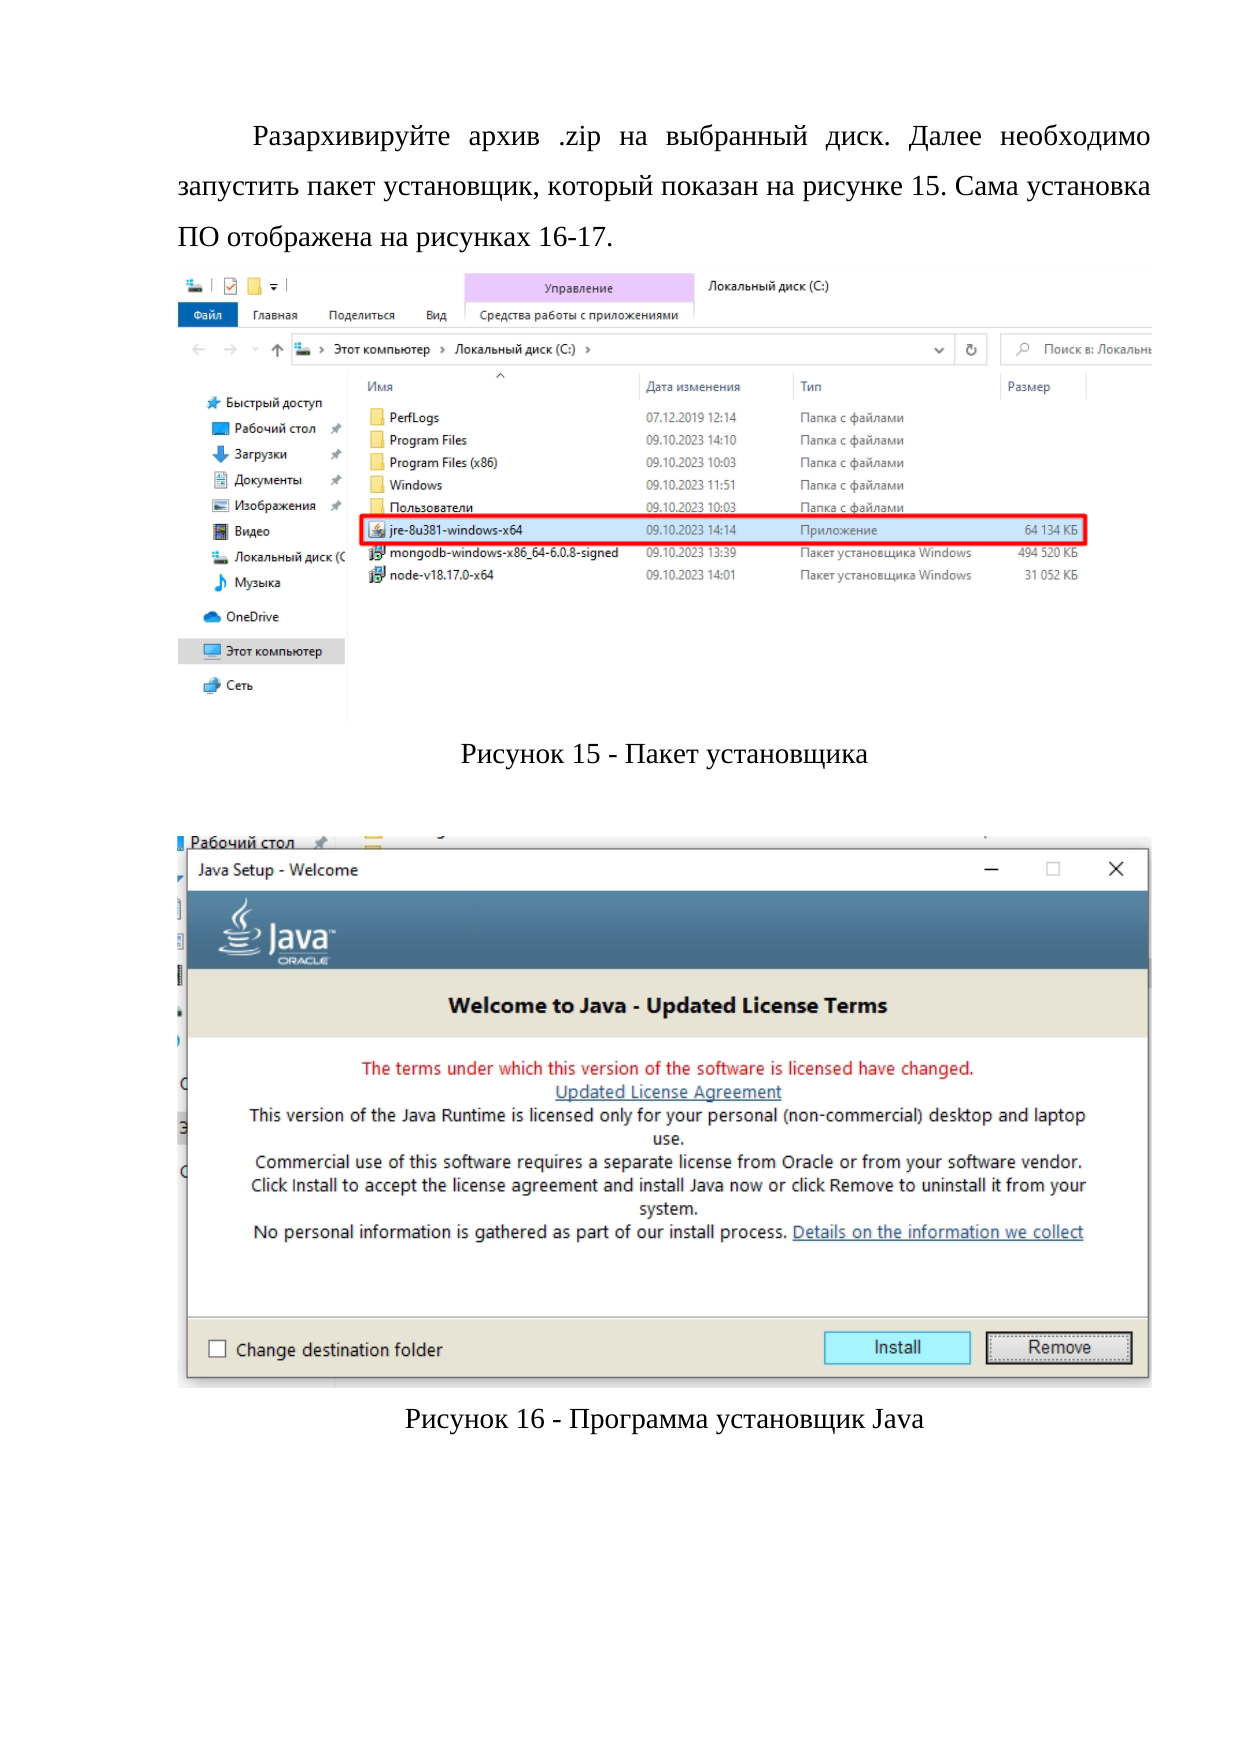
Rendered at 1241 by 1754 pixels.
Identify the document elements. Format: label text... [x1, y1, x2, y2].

picture [177, 836, 1152, 1388]
text Рисунок 15 - Пакет установщика [177, 736, 1152, 769]
text Рисунок 16 - Программа установщик Java [177, 1402, 1152, 1435]
picture [177, 269, 1152, 722]
text Разархивируйте архив .zip на выбранный диск. Далее необходимо запустить пакет установщик, который показан на рисунке 15. Сама установка ПО отображена на рисунках 16-17. [177, 118, 1152, 252]
